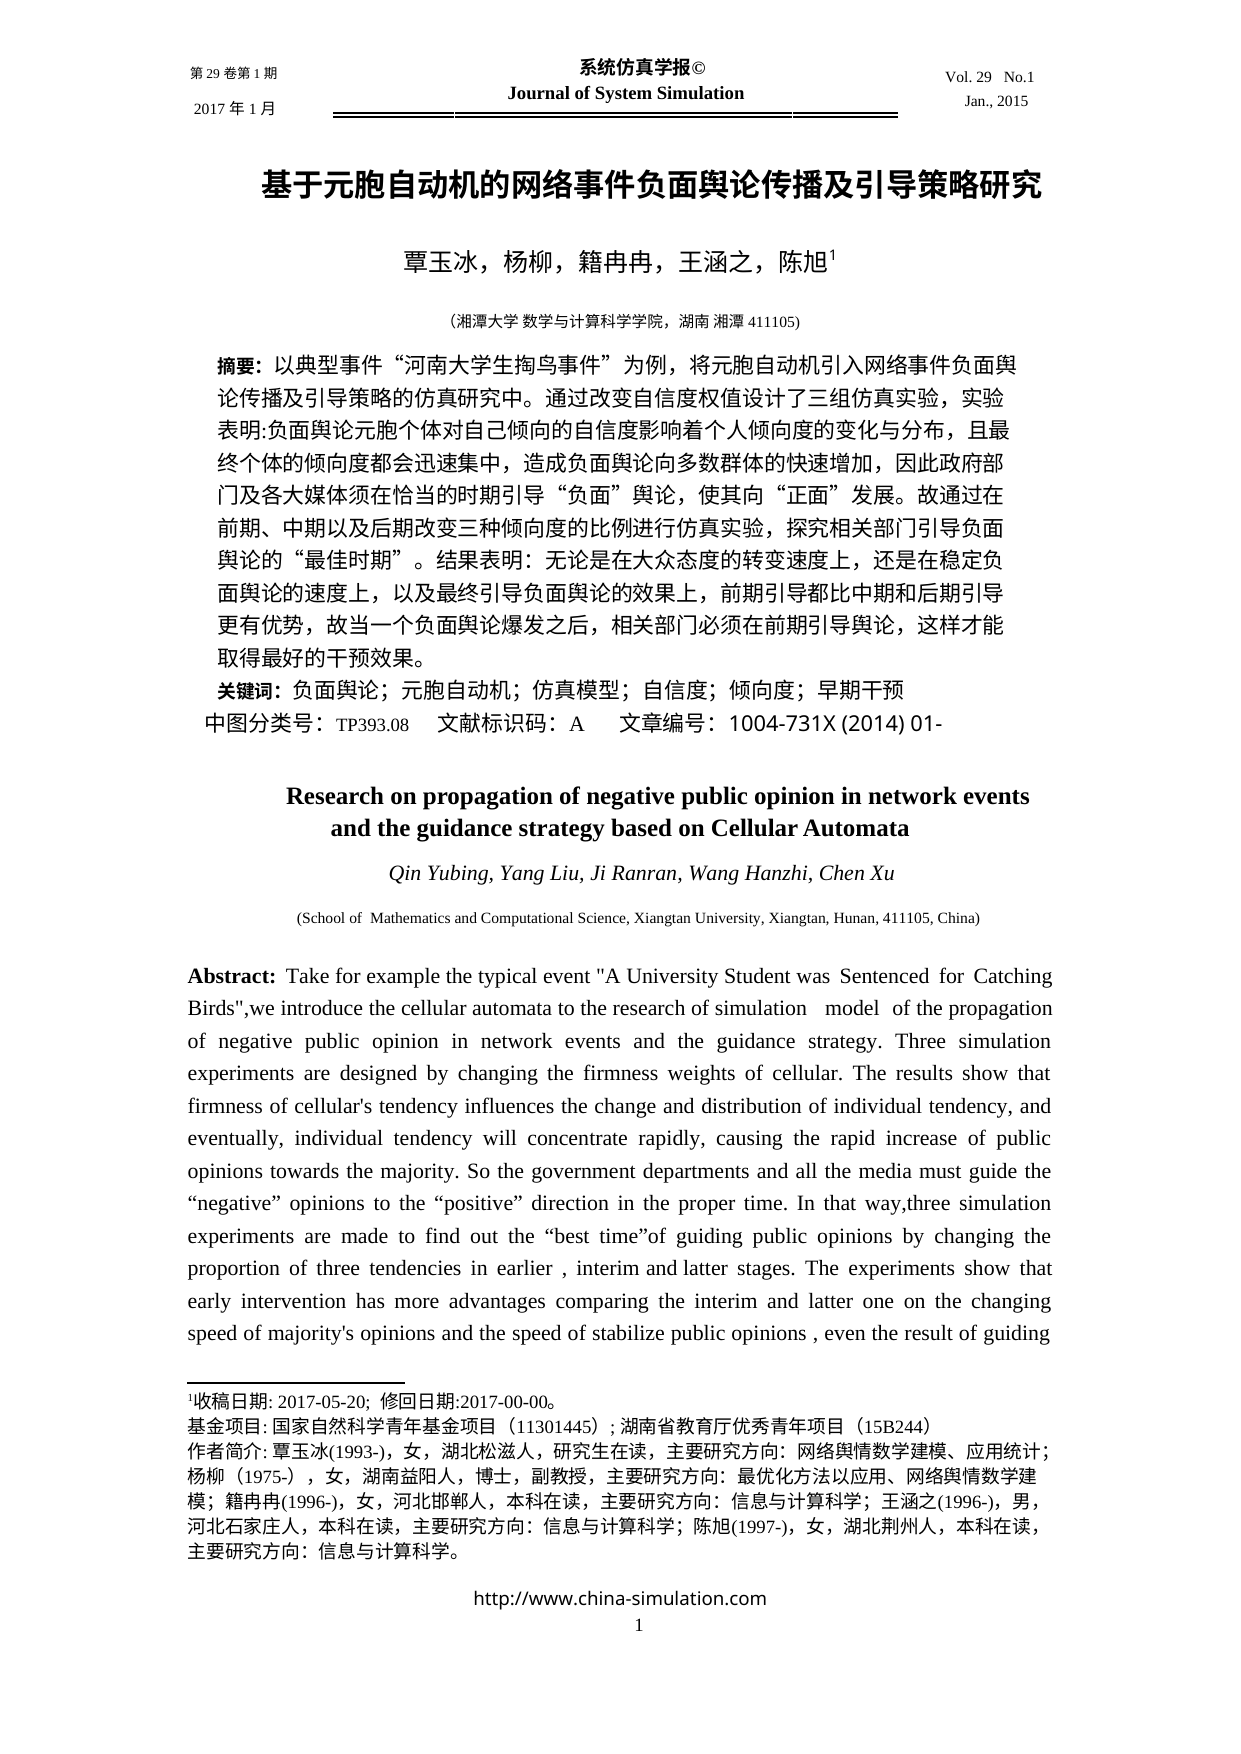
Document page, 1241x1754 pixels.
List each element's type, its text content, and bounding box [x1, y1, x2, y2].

text （湘潭大学 数学与计算科学学院，湖南 湘潭 411105) [187, 304, 1053, 337]
list 关键词：负面舆论；元胞自动机；仿真模型；自信度；倾向度；早期干预 [217, 673, 1023, 706]
text 覃玉冰，杨柳，籍冉冉，王涵之，陈旭 [187, 228, 1053, 293]
text Qin Yubing, Yang Liu, Ji Ranran, Wang Hanzhi, Chen Xu [187, 856, 1053, 889]
list 摘要：以典型事件“河南大学生掏鸟事件”为例，将元胞自动机引入网络事件负面舆论传播及引导策略的仿真研究中。通过改变自信度权值设计了三组仿真实验，实验表明:负面舆论元胞个体对自己倾向的自信度影响着个人倾向度的变化与分布，且最终个体的倾向度都会迅速集中，造成负面舆论向多数群体的快速增加，因此政府部门及各大媒体须在恰当的时期引导“负面”舆论，使其向“正面”发展。故通过在前期、中期以及后期改变三种倾向度的比例进行仿真实验，探究相关部门引导负面舆论的“最佳时期”。结果表明：无论是在大众态度的转变速度上，还是在稳定负面舆论的速度上，以及最终引导负面舆论的效果上，前期引导都比中期和后期引导更有优势，故当一个负面舆论爆发之后，相关部门必须在前期引导舆论，这样才能取得最好的干预效果。 [217, 348, 1023, 673]
text (School of Mathematics and Computational Science, Xiangtan University, Xiangtan, Hunan, 411105, China) [187, 901, 1053, 934]
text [187, 959, 1053, 1349]
list 中图分类号：TP393.08 文献标识码：A 文章编号：1004-731X (2014) 01- [187, 706, 1053, 738]
text 基于元胞自动机的网络事件负面舆论传播及引导策略研究 [187, 150, 1053, 215]
text Research on propagation of negative public opinion in network events and the guidance strategy based on Cellular Automata [187, 779, 1053, 844]
